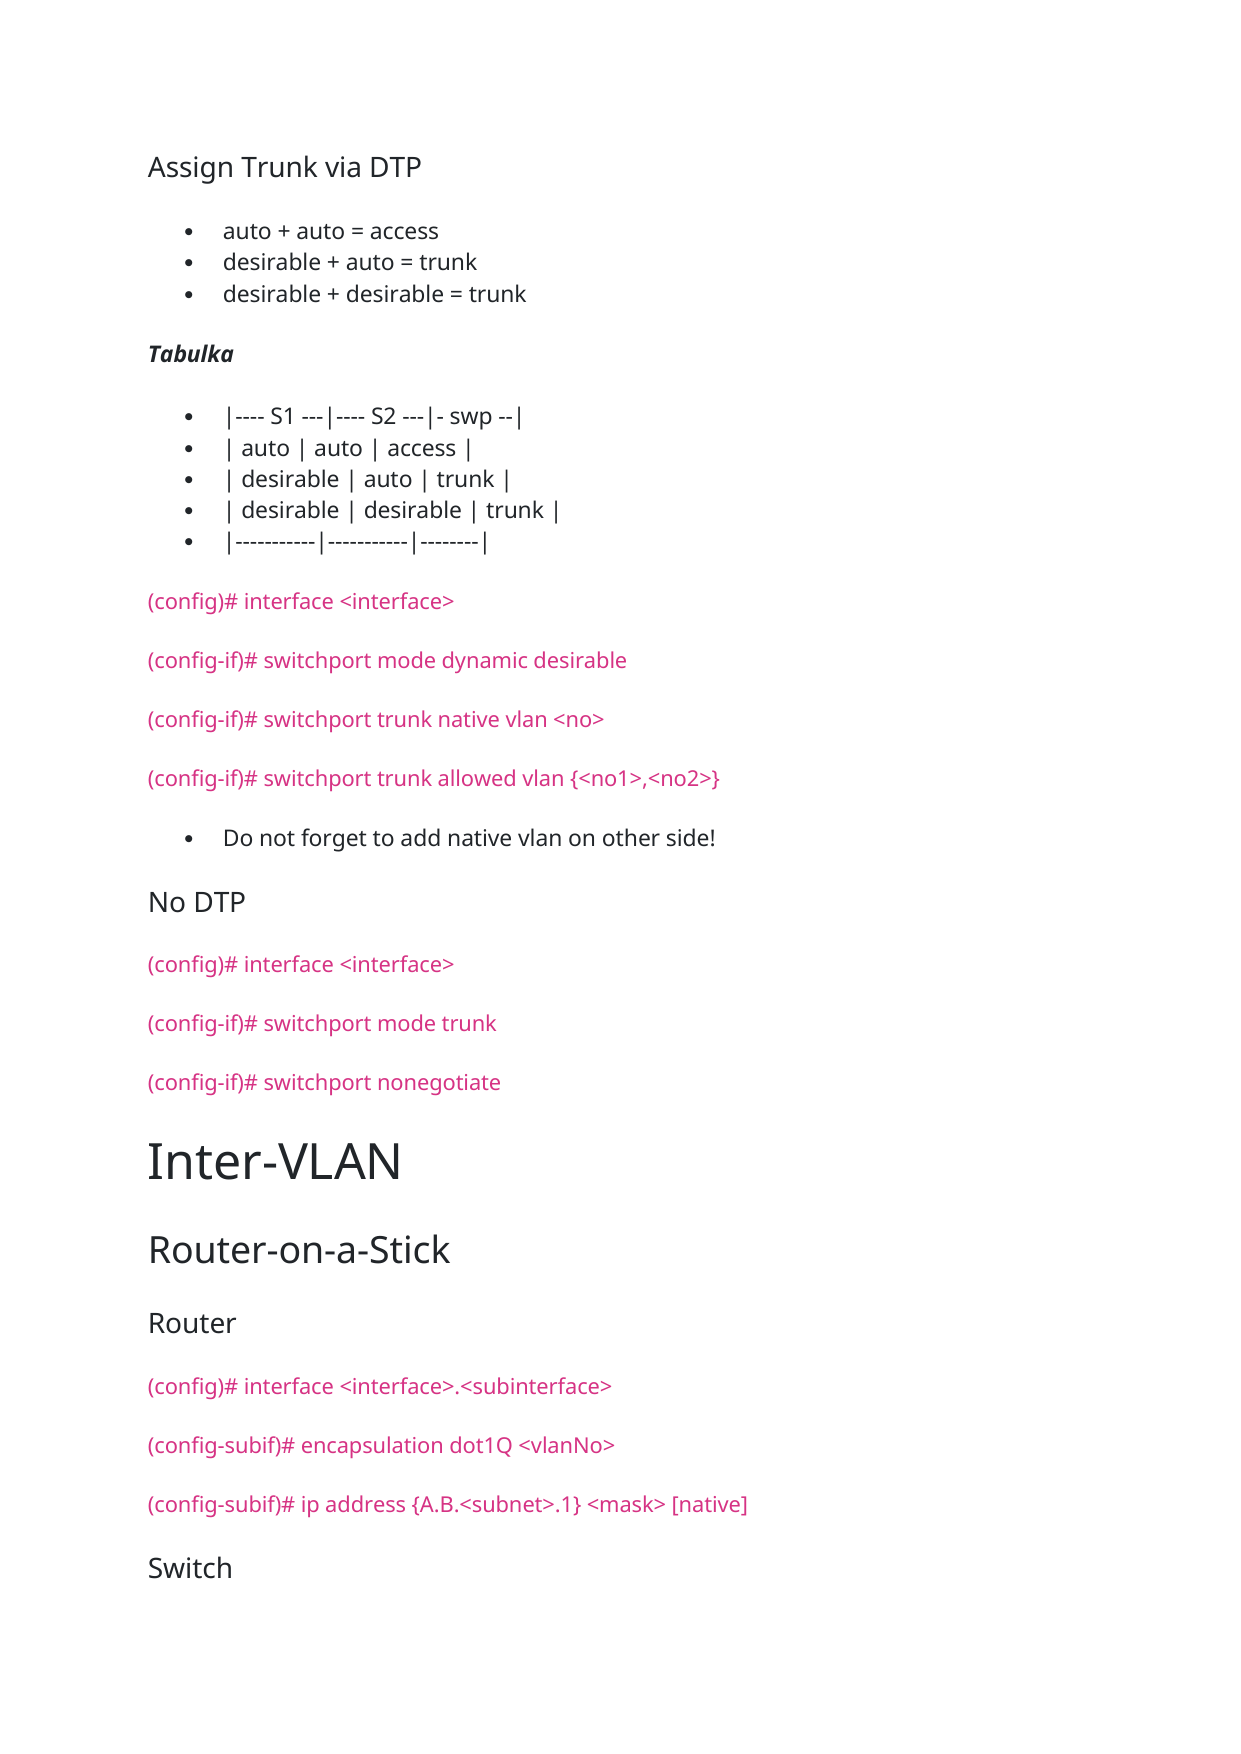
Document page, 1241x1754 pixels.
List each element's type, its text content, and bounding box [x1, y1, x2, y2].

subtitle Router [148, 1304, 1093, 1342]
text (config)# interface <interface> [148, 586, 1093, 616]
list | desirable | desirable | trunk | [185, 494, 1093, 525]
text (config-if)# switchport mode dynamic desirable [148, 645, 1093, 674]
text (config-subif)# encapsulation dot1Q <vlanNo> [148, 1430, 1093, 1460]
subtitle Inter-VLAN [148, 1126, 1093, 1194]
list |-----------|-----------|--------| [185, 525, 1093, 557]
text (config-if)# switchport trunk native vlan <no> [148, 704, 1093, 733]
subtitle Assign Trunk via DTP [148, 148, 1093, 186]
list desirable + auto = trunk [185, 246, 1093, 278]
text (config-if)# switchport mode trunk [148, 1008, 1093, 1038]
list auto + auto = access [185, 215, 1093, 246]
list desirable + desirable = trunk [185, 278, 1093, 309]
list Do not forget to add native vlan on other side! [185, 822, 1093, 853]
text (config)# interface <interface>.<subinterface> [148, 1371, 1093, 1401]
subtitle Tabulka [148, 338, 1093, 369]
subtitle Switch [148, 1548, 1093, 1587]
text (config)# interface <interface> [148, 949, 1093, 979]
subtitle No DTP [148, 882, 1093, 920]
list | desirable | auto | trunk | [185, 463, 1093, 494]
text (config-if)# switchport nonegotiate [148, 1067, 1093, 1097]
text (config-if)# switchport trunk allowed vlan {<no1>,<no2>} [148, 763, 1093, 792]
list |---- S1 ---|---- S2 ---|- swp --| [185, 400, 1093, 432]
text (config-subif)# ip address {A.B.<subnet>.1} <mask> [native] [148, 1489, 1093, 1519]
list | auto | auto | access | [185, 432, 1093, 463]
subtitle Router-on-a-Stick [148, 1224, 1093, 1275]
